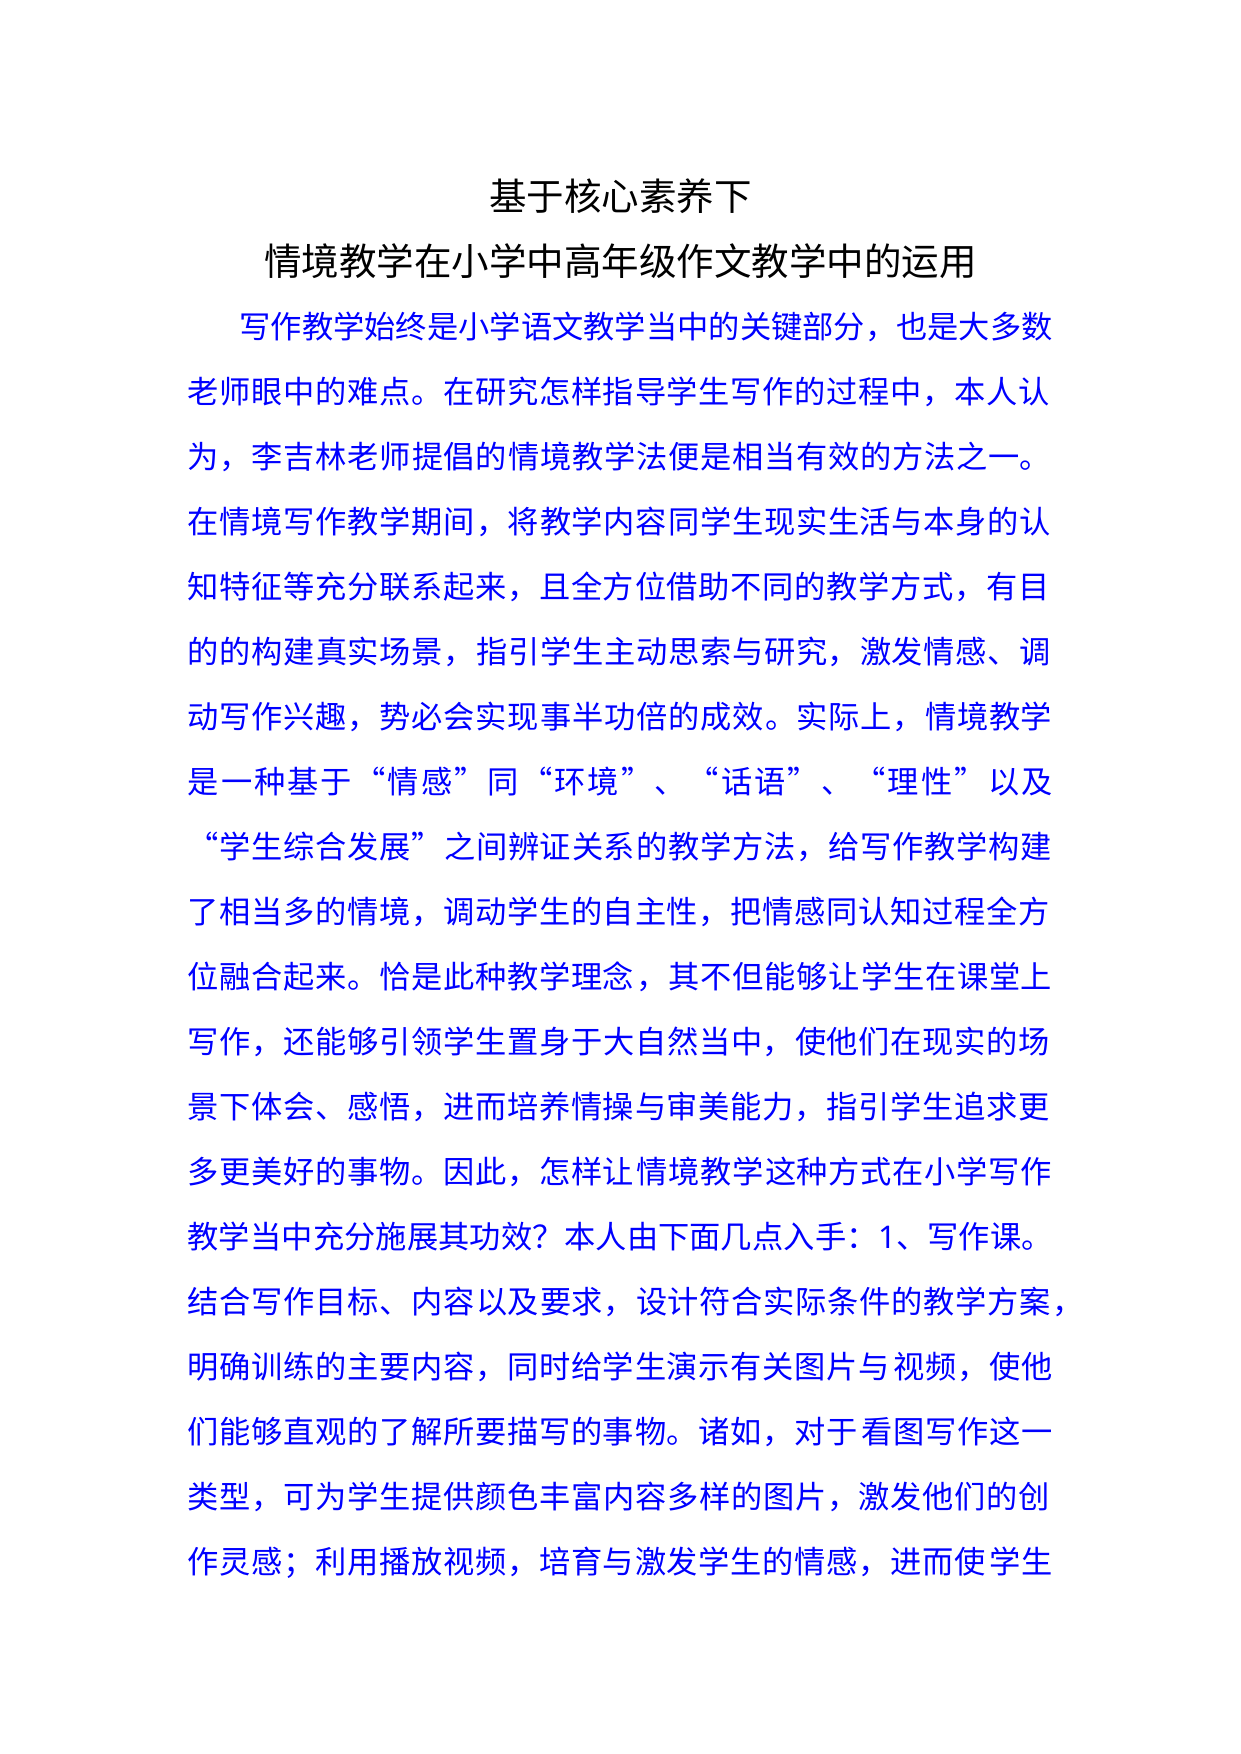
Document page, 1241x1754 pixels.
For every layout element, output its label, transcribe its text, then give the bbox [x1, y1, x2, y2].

text 基于核心素养下 [187, 162, 1053, 227]
text 情境教学在小学中高年级作文教学中的运用 [187, 227, 1053, 292]
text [187, 292, 1053, 1592]
